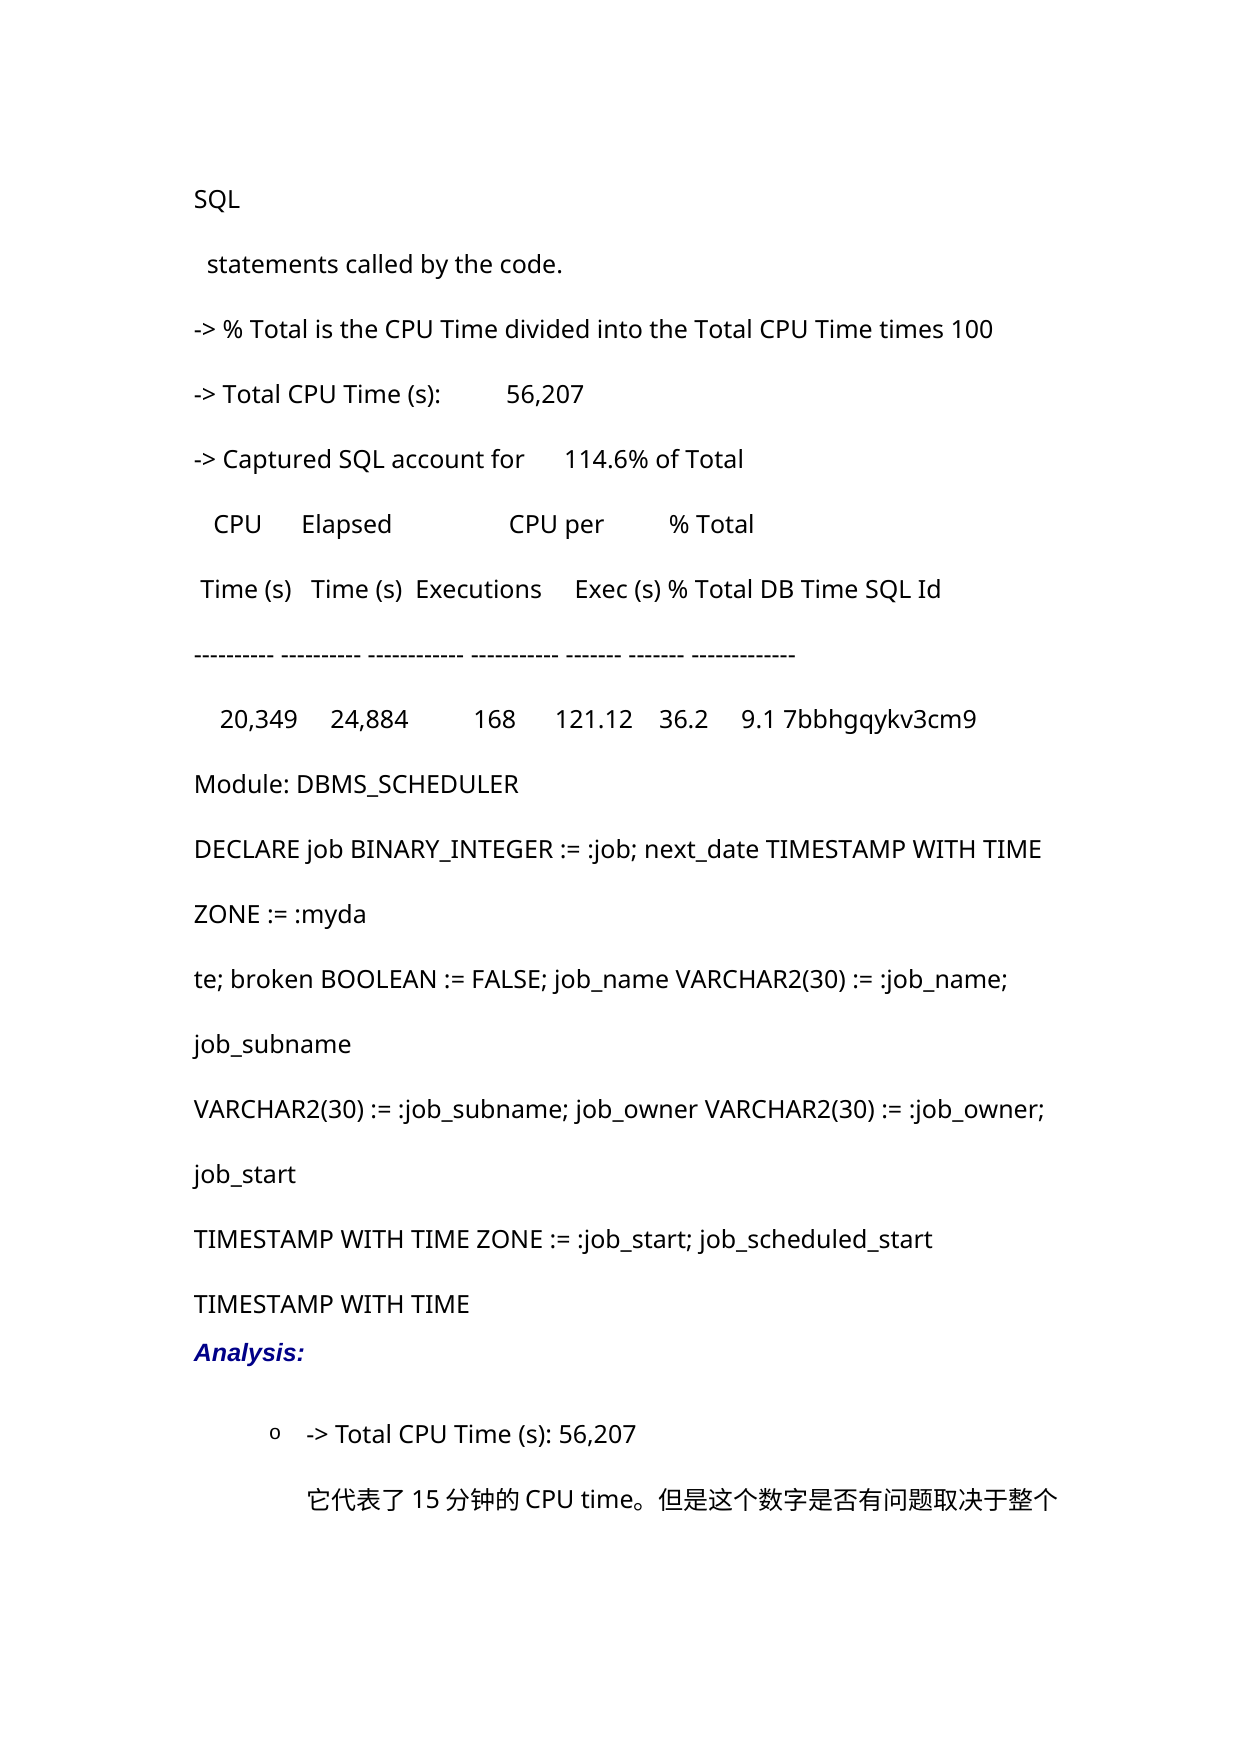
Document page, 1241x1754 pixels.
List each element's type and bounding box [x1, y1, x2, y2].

table_header [188, 162, 1065, 1535]
